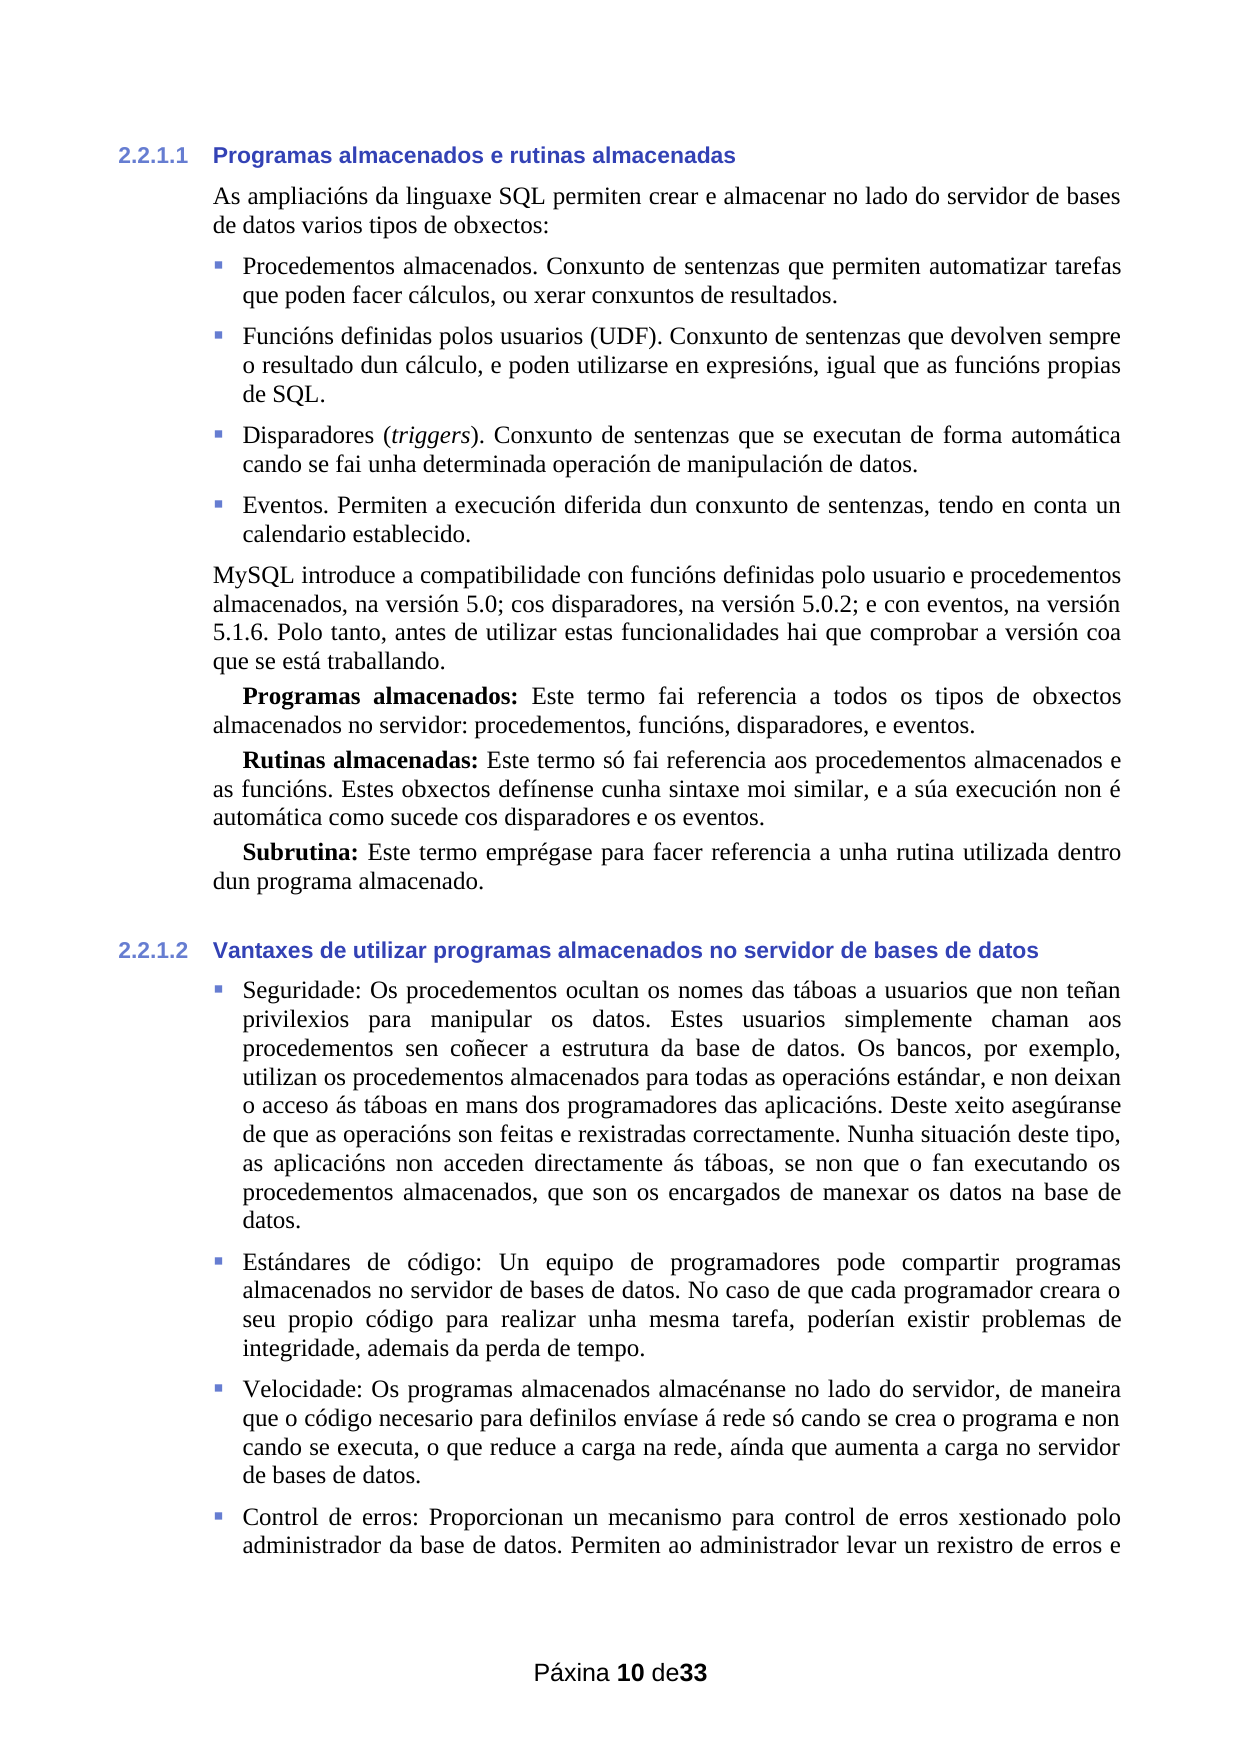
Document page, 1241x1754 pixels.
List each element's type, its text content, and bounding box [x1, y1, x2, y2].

text Eventos. Permiten a execución diferida dun conxunto de sentenzas, tendo en conta un calendario establecido. [213, 490, 1122, 547]
text As ampliacións da linguaxe SQL permiten crear e almacenar no lado do servidor de bases de datos varios tipos de obxectos: [213, 181, 1122, 239]
text Programas almacenados e rutinas almacenadas [118, 142, 1122, 169]
text Seguridade: Os procedementos ocultan os nomes das táboas a usuarios que non teñan privilexios para manipular os datos. Estes usuarios simplemente chaman aos procedementos sen coñecer a estrutura da base de datos. Os bancos, por exemplo, utilizan os procedementos almacenados para todas as operacións estándar, e non deixan o acceso ás táboas en mans dos programadores das aplicacións. Deste xeito asegúranse de que as operacións son feitas e rexistradas correctamente. Nunha situación deste tipo, as aplicacións non acceden directamente ás táboas, se non que o fan executando os procedementos almacenados, que son os encargados de manexar os datos na base de datos. [213, 976, 1122, 1234]
text Rutinas almacenadas: Este termo só fai referencia aos procedementos almacenados e as funcións. Estes obxectos defínense cunha sintaxe moi similar, e a súa execución non é automática como sucede cos disparadores e os eventos. [213, 745, 1122, 831]
text Programas almacenados: Este termo fai referencia a todos os tipos de obxectos almacenados no servidor: procedementos, funcións, disparadores, e eventos. [213, 681, 1122, 739]
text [213, 1502, 1122, 1559]
text Procedementos almacenados. Conxunto de sentenzas que permiten automatizar tarefas que poden facer cálculos, ou xerar conxuntos de resultados. [213, 251, 1122, 309]
text Funcións definidas polos usuarios (UDF). Conxunto de sentenzas que devolven sempre o resultado dun cálculo, e poden utilizarse en expresións, igual que as funcións propias de SQL. [213, 321, 1122, 407]
text Subrutina: Este termo emprégase para facer referencia a unha rutina utilizada dentro dun programa almacenado. [213, 837, 1122, 895]
text Disparadores (triggers). Conxunto de sentenzas que se executan de forma automática cando se fai unha determinada operación de manipulación de datos. [213, 420, 1122, 477]
text Vantaxes de utilizar programas almacenados no servidor de bases de datos [118, 937, 1122, 963]
text Velocidade: Os programas almacenados almacénanse no lado do servidor, de maneira que o código necesario para definilos envíase á rede só cando se crea o programa e non cando se executa, o que reduce a carga na rede, aínda que aumenta a carga no servidor de bases de datos. [213, 1374, 1122, 1489]
text Estándares de código: Un equipo de programadores pode compartir programas almacenados no servidor de bases de datos. No caso de que cada programador creara o seu propio código para realizar unha mesma tarefa, poderían existir problemas de integridade, ademais da perda de tempo. [213, 1247, 1122, 1362]
text MySQL introduce a compatibilidade con funcións definidas polo usuario e procedementos almacenados, na versión 5.0; cos disparadores, na versión 5.0.2; e con eventos, na versión 5.1.6. Polo tanto, antes de utilizar estas funcionalidades hai que comprobar a versión coa que se está traballando. [213, 560, 1122, 675]
